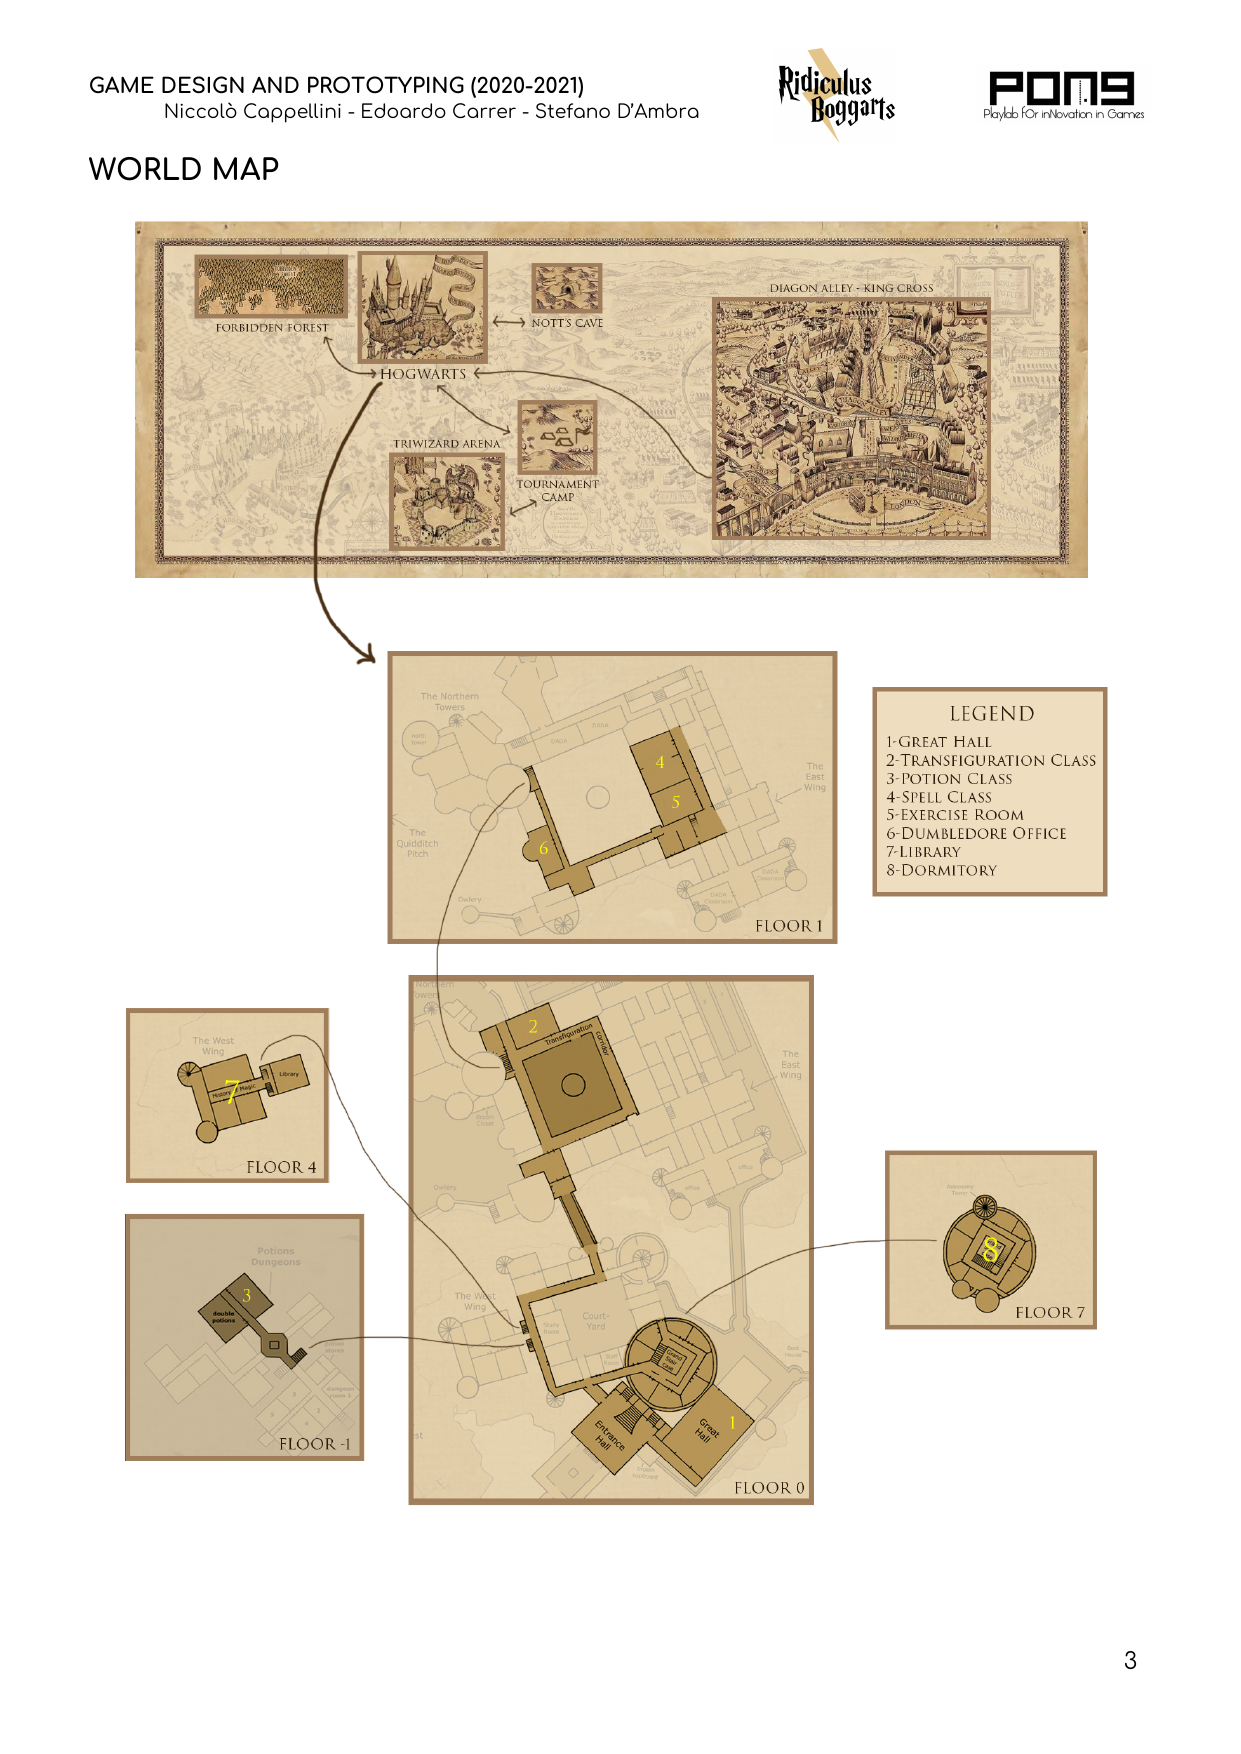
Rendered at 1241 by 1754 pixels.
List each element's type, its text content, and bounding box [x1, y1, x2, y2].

subtitle WORLD MAP [88, 155, 1137, 188]
picture [88, 192, 1137, 1528]
picture [771, 43, 903, 147]
picture [976, 64, 1151, 125]
